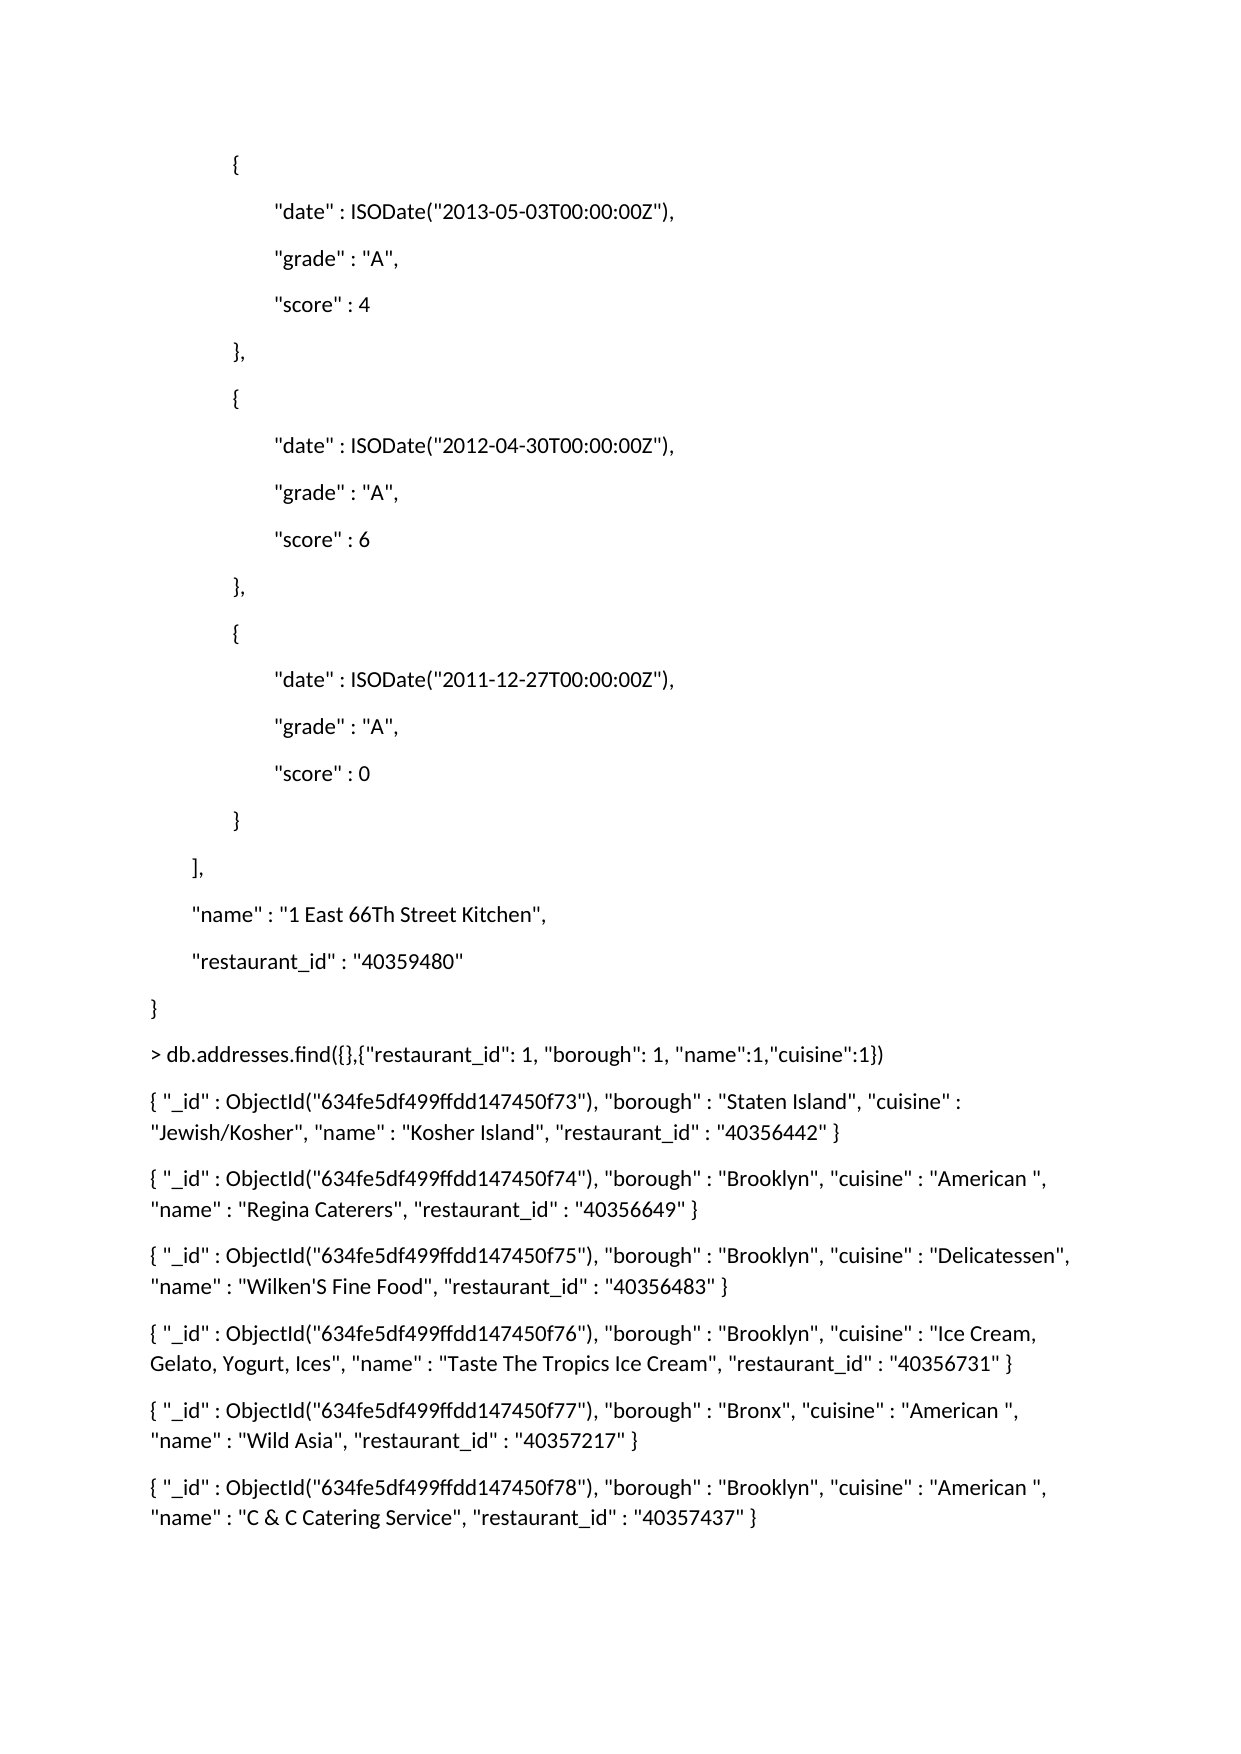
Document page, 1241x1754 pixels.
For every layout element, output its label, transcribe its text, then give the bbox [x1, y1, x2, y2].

text { "_id" : ObjectId("634fe5df499ffdd147450f77"), "borough" : "Bronx", "cuisine" : "American ", "name" : "Wild Asia", "restaurant_id" : "40357217" } [150, 1396, 1090, 1454]
text "date" : ISODate("2013-05-03T00:00:00Z"), [150, 197, 1090, 225]
text { [150, 384, 1090, 412]
text "grade" : "A", [150, 244, 1090, 272]
text { [150, 150, 1090, 178]
text { "_id" : ObjectId("634fe5df499ffdd147450f75"), "borough" : "Brooklyn", "cuisine" : "Delicatessen", "name" : "Wilken'S Fine Food", "restaurant_id" : "40356483" } [150, 1242, 1090, 1300]
text }, [150, 572, 1090, 600]
text "score" : 0 [150, 759, 1090, 787]
text "restaurant_id" : "40359480" [150, 947, 1090, 975]
text "score" : 6 [150, 525, 1090, 553]
text "grade" : "A", [150, 712, 1090, 741]
text "score" : 4 [150, 291, 1090, 319]
text { [150, 619, 1090, 647]
text ], [150, 853, 1090, 881]
text { "_id" : ObjectId("634fe5df499ffdd147450f73"), "borough" : "Staten Island", "cuisine" : "Jewish/Kosher", "name" : "Kosher Island", "restaurant_id" : "40356442" } [150, 1087, 1090, 1146]
text } [150, 806, 1090, 834]
text "name" : "1 East 66Th Street Kitchen", [150, 900, 1090, 928]
text > db.addresses.find({},{"restaurant_id": 1, "borough": 1, "name":1,"cuisine":1}) [150, 1041, 1090, 1069]
text { "_id" : ObjectId("634fe5df499ffdd147450f78"), "borough" : "Brooklyn", "cuisine" : "American ", "name" : "C & C Catering Service", "restaurant_id" : "40357437" } [150, 1473, 1090, 1531]
text "grade" : "A", [150, 478, 1090, 506]
text } [150, 994, 1090, 1022]
text "date" : ISODate("2012-04-30T00:00:00Z"), [150, 431, 1090, 459]
text "date" : ISODate("2011-12-27T00:00:00Z"), [150, 666, 1090, 694]
text { "_id" : ObjectId("634fe5df499ffdd147450f76"), "borough" : "Brooklyn", "cuisine" : "Ice Cream, Gelato, Yogurt, Ices", "name" : "Taste The Tropics Ice Cream", "restaurant_id" : "40356731" } [150, 1319, 1090, 1377]
text }, [150, 337, 1090, 366]
text { "_id" : ObjectId("634fe5df499ffdd147450f74"), "borough" : "Brooklyn", "cuisine" : "American ", "name" : "Regina Caterers", "restaurant_id" : "40356649" } [150, 1164, 1090, 1223]
